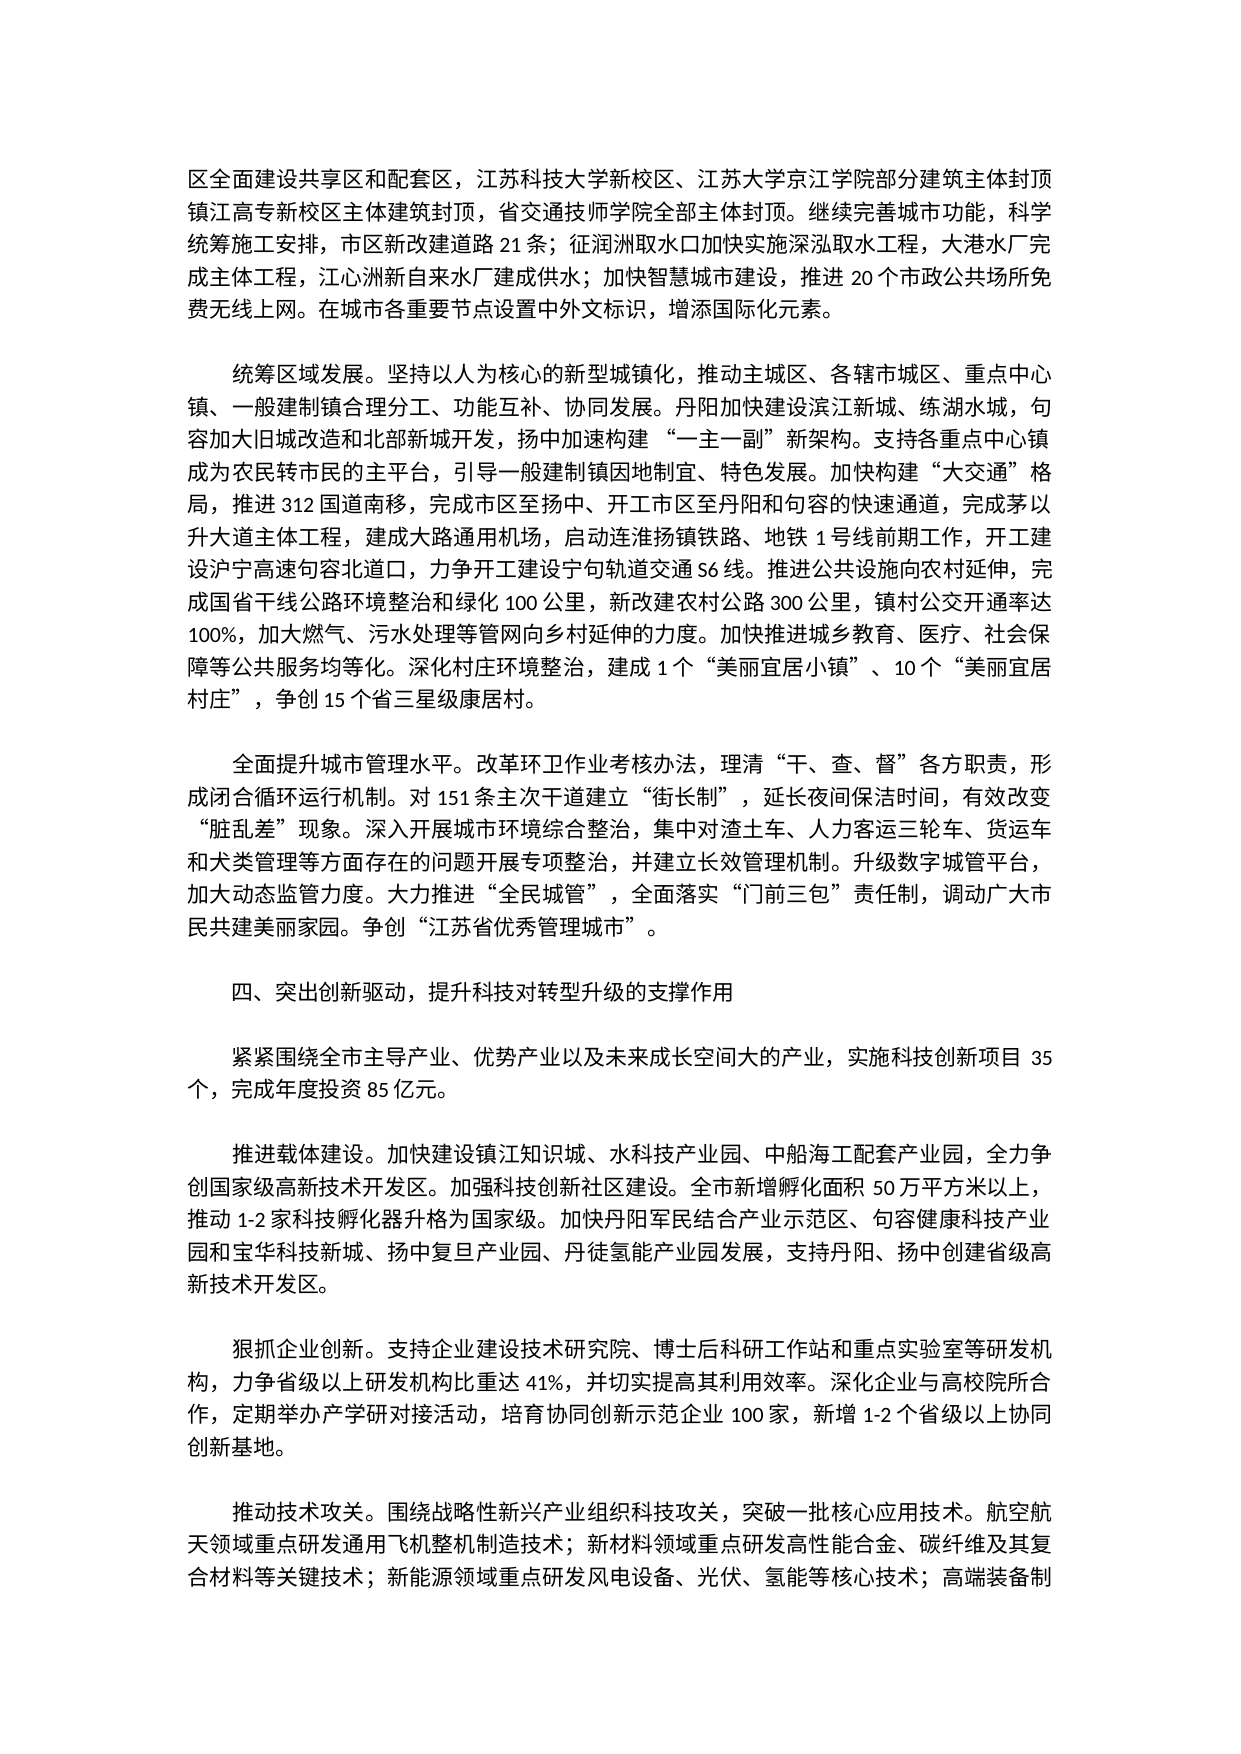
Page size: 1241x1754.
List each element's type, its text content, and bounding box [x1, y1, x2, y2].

text 全面提升城市管理水平。改革环卫作业考核办法，理清“干、查、督”各方职责，形成闭合循环运行机制。对151条主次干道建立“街长制”，延长夜间保洁时间，有效改变“脏乱差”现象。深入开展城市环境综合整治，集中对渣土车、人力客运三轮车、货运车和犬类管理等方面存在的问题开展专项整治，并建立长效管理机制。升级数字城管平台，加大动态监管力度。大力推进“全民城管”，全面落实“门前三包”责任制，调动广大市民共建美丽家园。争创“江苏省优秀管理城市”。 [187, 747, 1053, 942]
text 统筹区域发展。坚持以人为核心的新型城镇化，推动主城区、各辖市城区、重点中心镇、一般建制镇合理分工、功能互补、协同发展。丹阳加快建设滨江新城、练湖水城，句容加大旧城改造和北部新城开发，扬中加速构建 “一主一副”新架构。支持各重点中心镇成为农民转市民的主平台，引导一般建制镇因地制宜、特色发展。加快构建“大交通”格局，推进312国道南移，完成市区至扬中、开工市区至丹阳和句容的快速通道，完成茅以升大道主体工程，建成大路通用机场，启动连淮扬镇铁路、地铁1号线前期工作，开工建设沪宁高速句容北道口，力争开工建设宁句轨道交通S6线。推进公共设施向农村延伸，完成国省干线公路环境整治和绿化100公里，新改建农村公路300公里，镇村公交开通率达100%，加大燃气、污水处理等管网向乡村延伸的力度。加快推进城乡教育、医疗、社会保障等公共服务均等化。深化村庄环境整治，建成1个“美丽宜居小镇”、10个“美丽宜居村庄”，争创15个省三星级康居村。 [187, 357, 1053, 714]
text 推进载体建设。加快建设镇江知识城、水科技产业园、中船海工配套产业园，全力争创国家级高新技术开发区。加强科技创新社区建设。全市新增孵化面积50万平方米以上，推动1-2家科技孵化器升格为国家级。加快丹阳军民结合产业示范区、句容健康科技产业园和宝华科技新城、扬中复旦产业园、丹徒氢能产业园发展，支持丹阳、扬中创建省级高新技术开发区。 [187, 1137, 1053, 1299]
text 狠抓企业创新。支持企业建设技术研究院、博士后科研工作站和重点实验室等研发机构，力争省级以上研发机构比重达41%，并切实提高其利用效率。深化企业与高校院所合作，定期举办产学研对接活动，培育协同创新示范企业100家，新增1-2个省级以上协同创新基地。 [187, 1332, 1053, 1462]
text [187, 1494, 1053, 1592]
text 紧紧围绕全市主导产业、优势产业以及未来成长空间大的产业，实施科技创新项目35个，完成年度投资85亿元。 [187, 1039, 1053, 1104]
text 四、突出创新驱动，提升科技对转型升级的支撑作用 [187, 974, 1053, 1007]
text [187, 162, 1053, 324]
